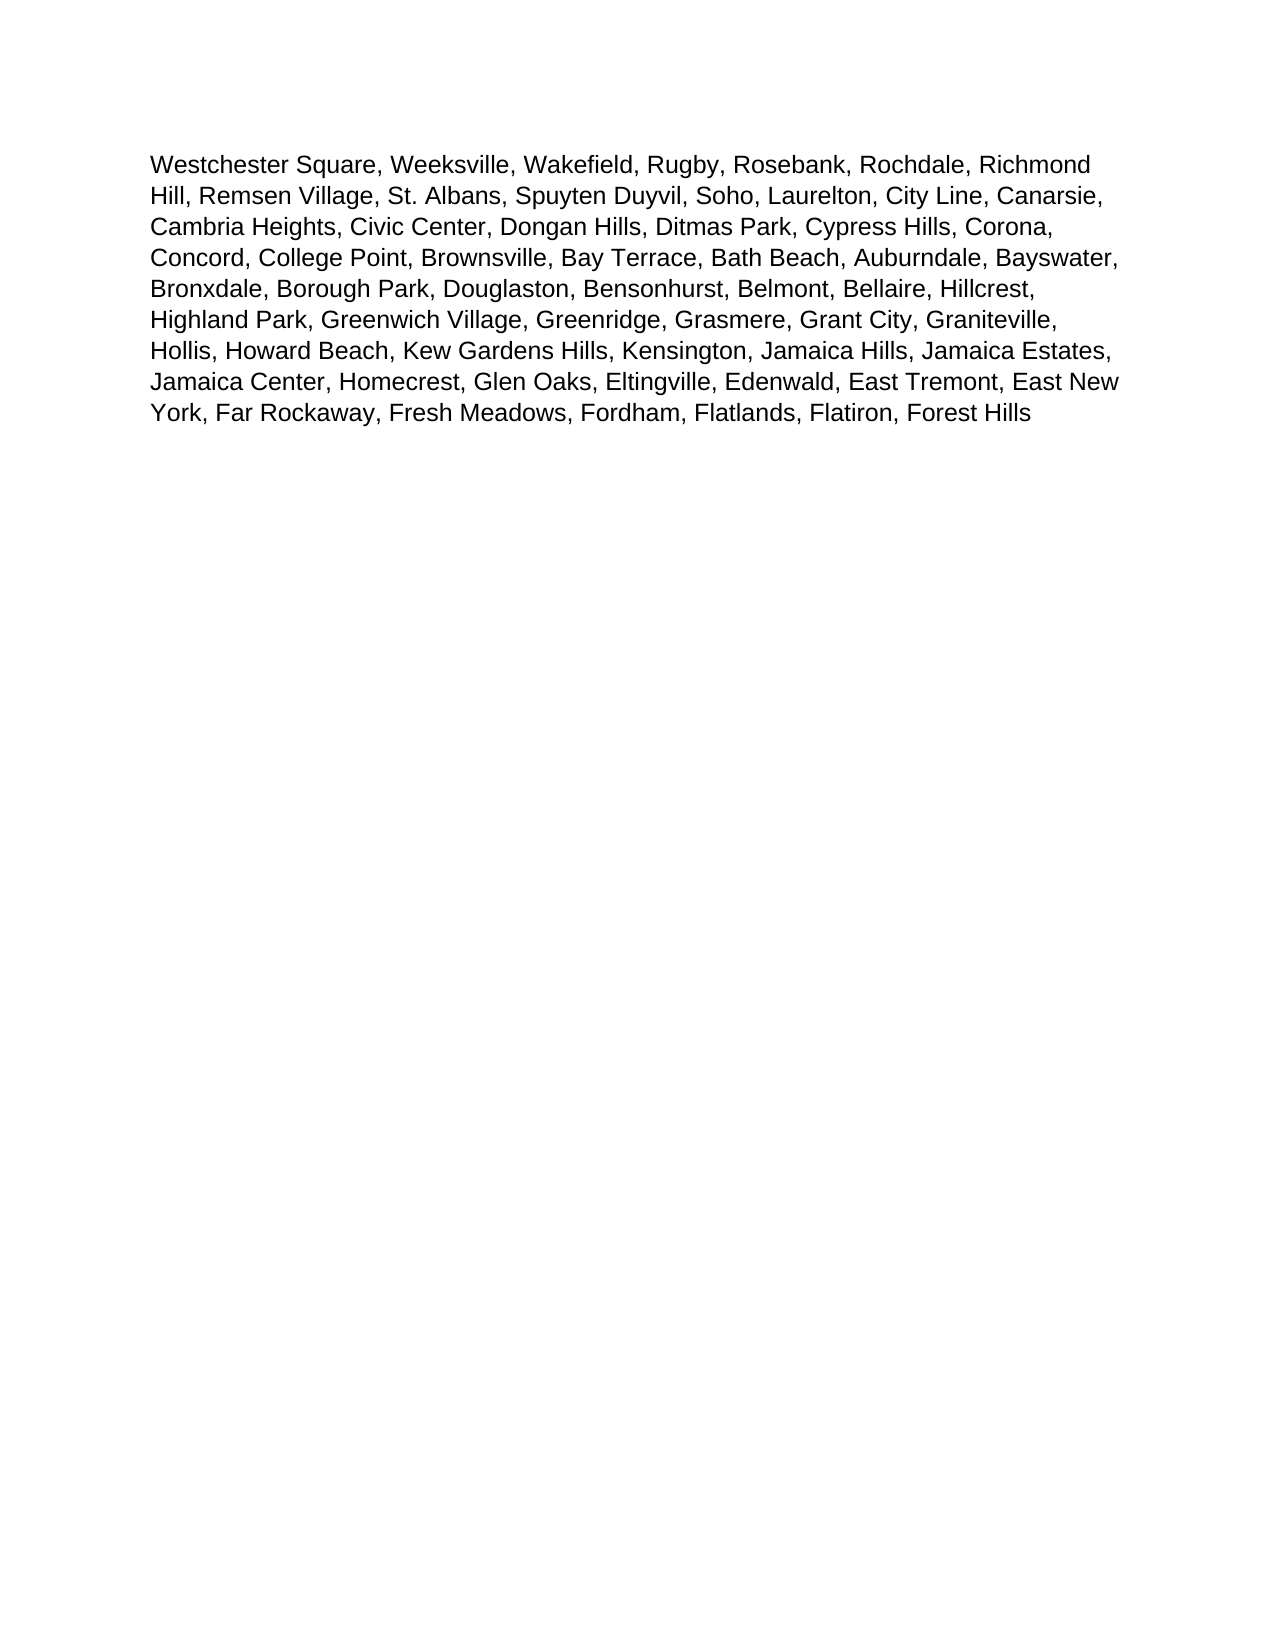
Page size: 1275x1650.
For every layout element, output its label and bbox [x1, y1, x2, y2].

text [150, 150, 1125, 427]
